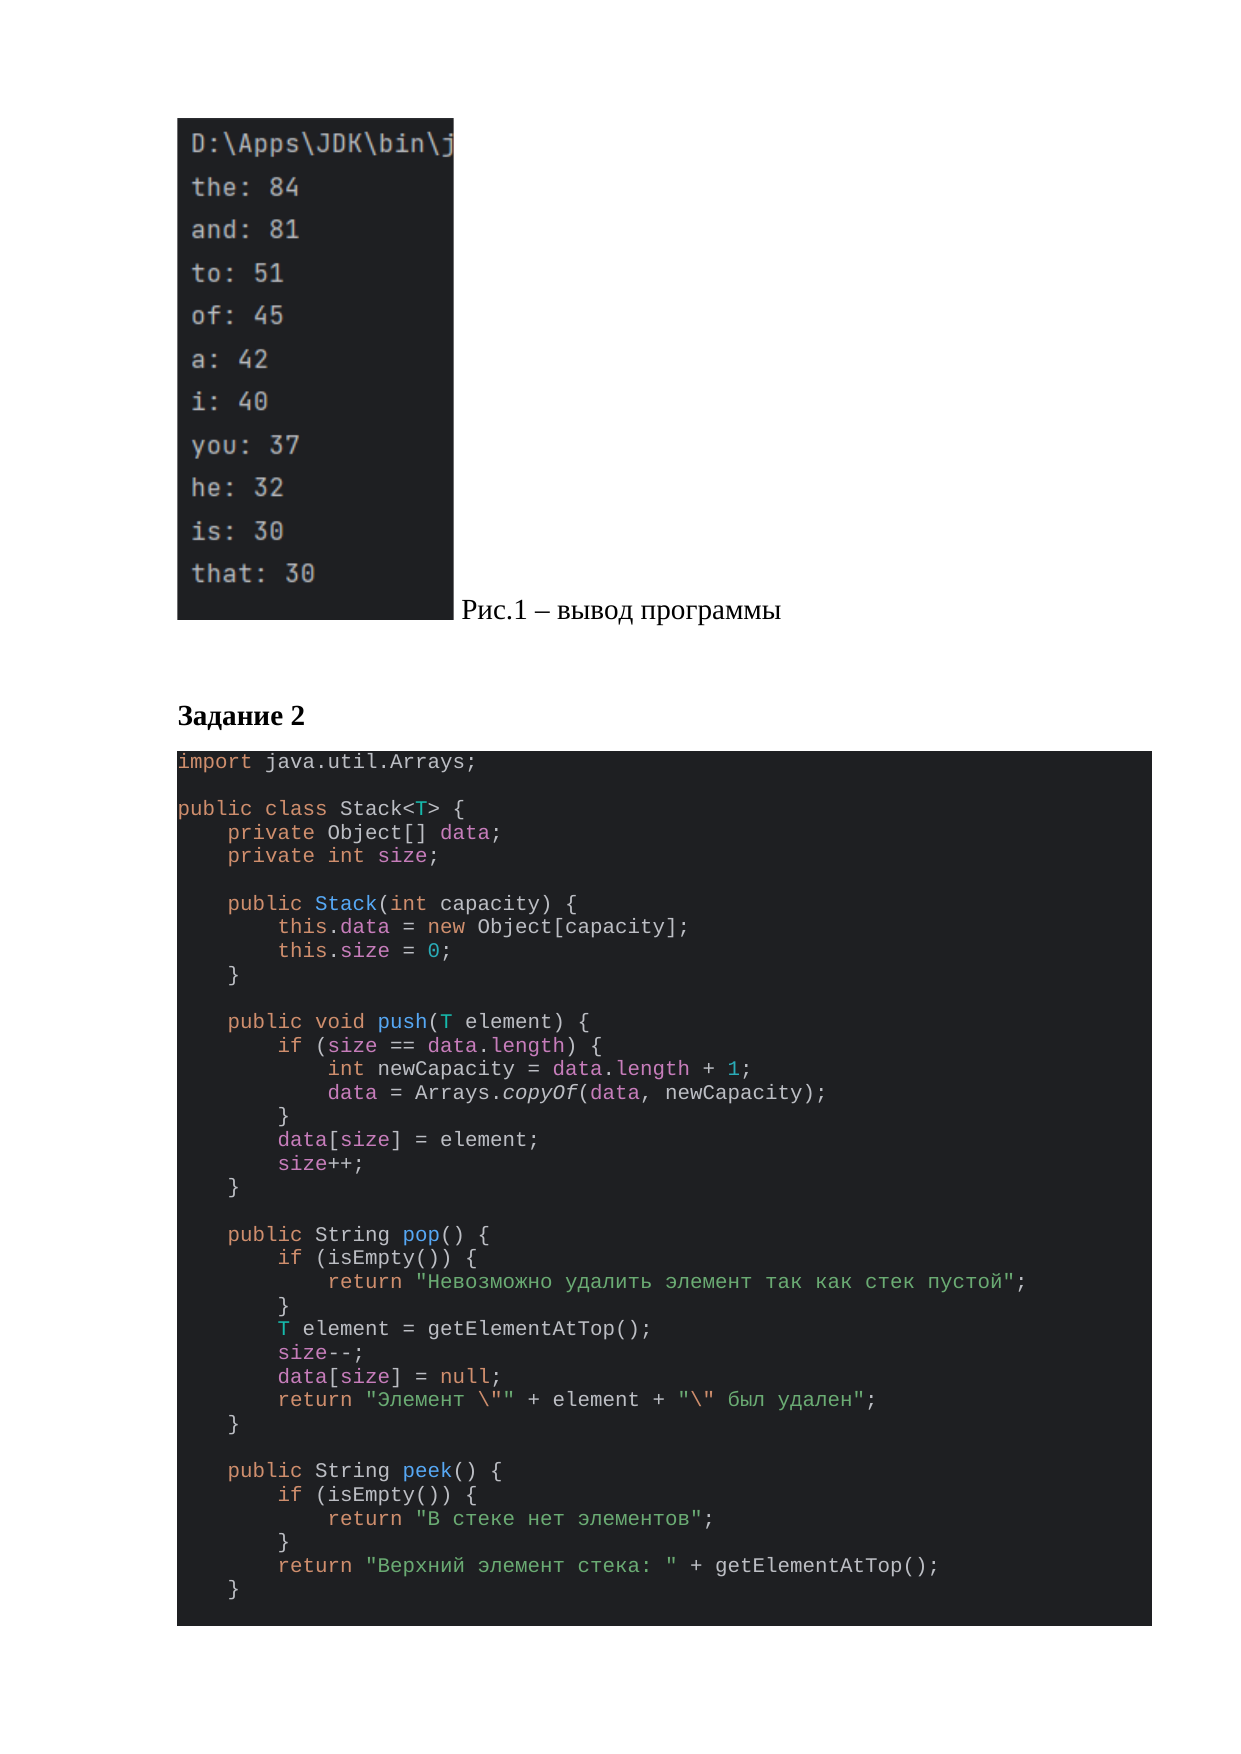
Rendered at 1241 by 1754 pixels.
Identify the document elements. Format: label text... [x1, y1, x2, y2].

text Задание 2 [177, 698, 1152, 732]
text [177, 751, 1152, 1626]
picture [177, 118, 454, 620]
